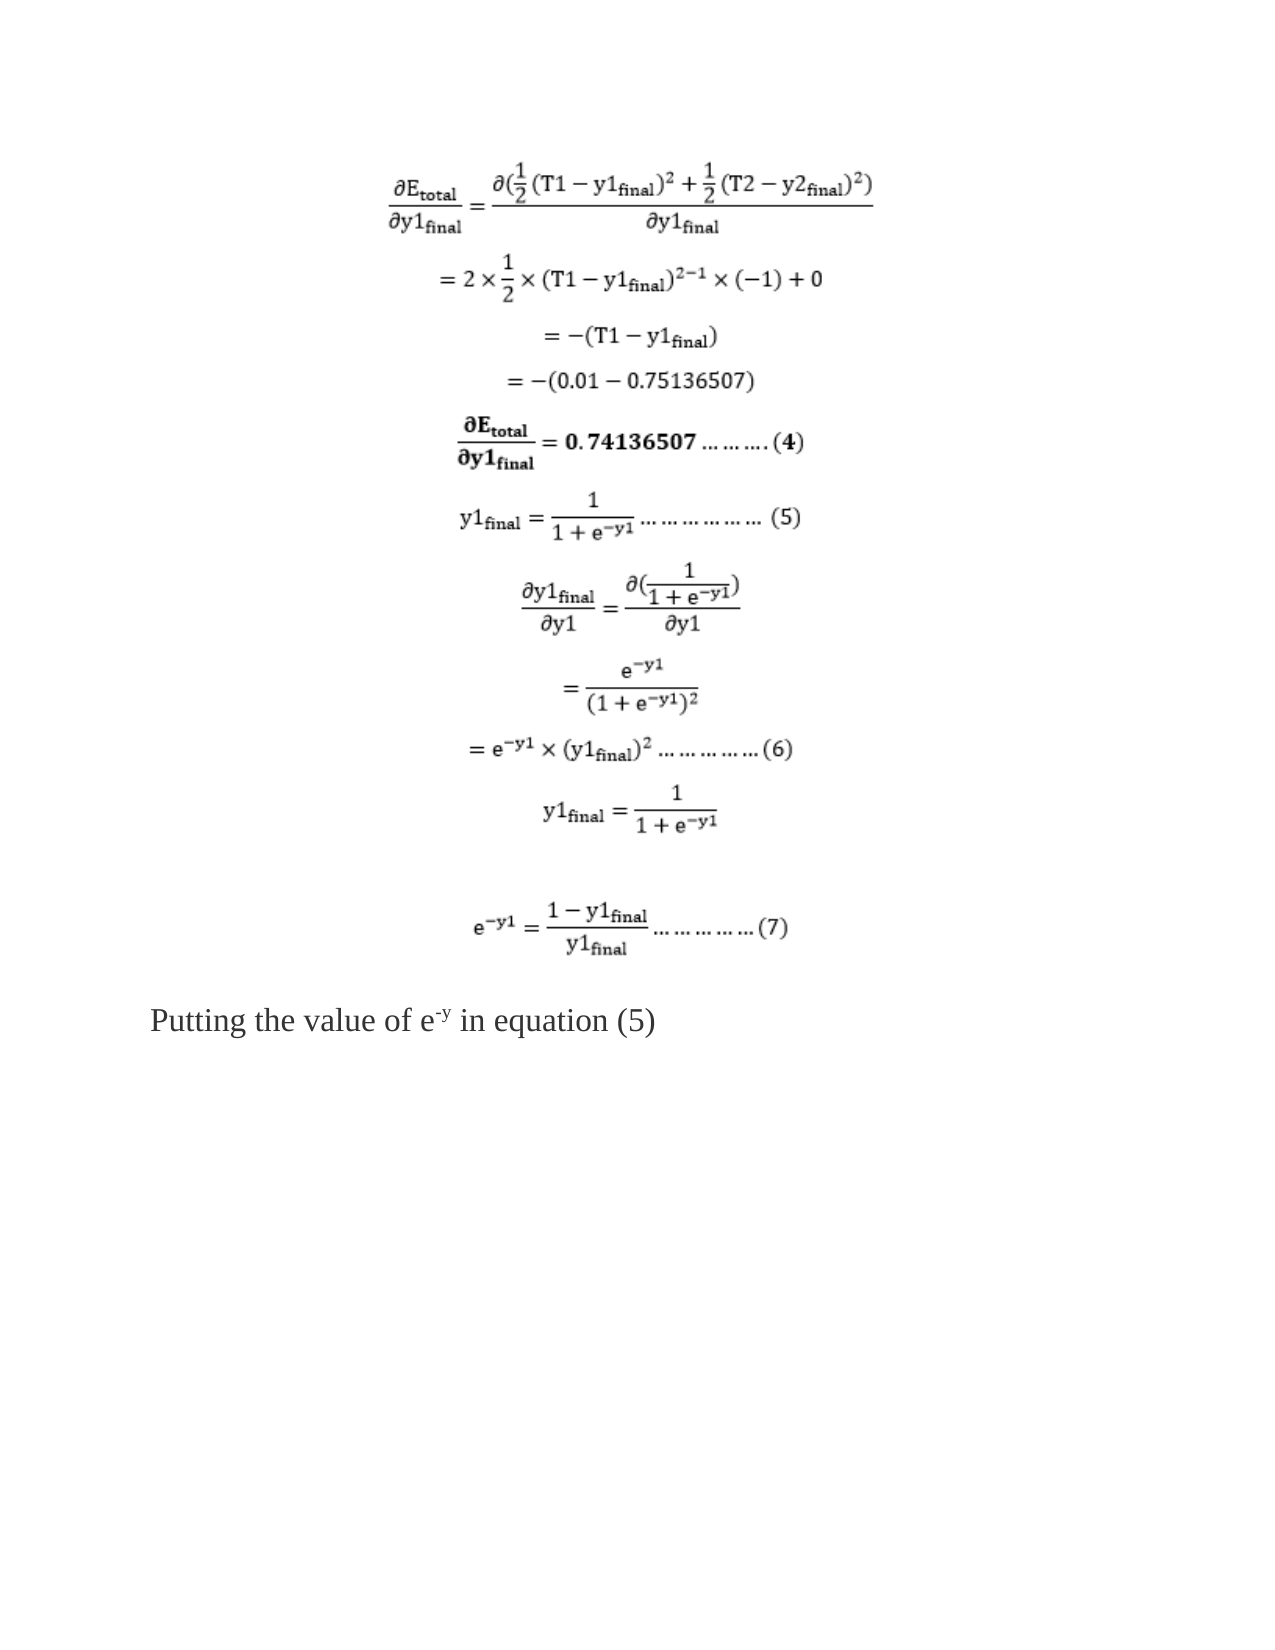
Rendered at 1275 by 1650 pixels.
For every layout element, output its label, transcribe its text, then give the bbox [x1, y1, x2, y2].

picture [150, 150, 886, 971]
text Putting the value of e-y in equation (5) [150, 1000, 1125, 1038]
